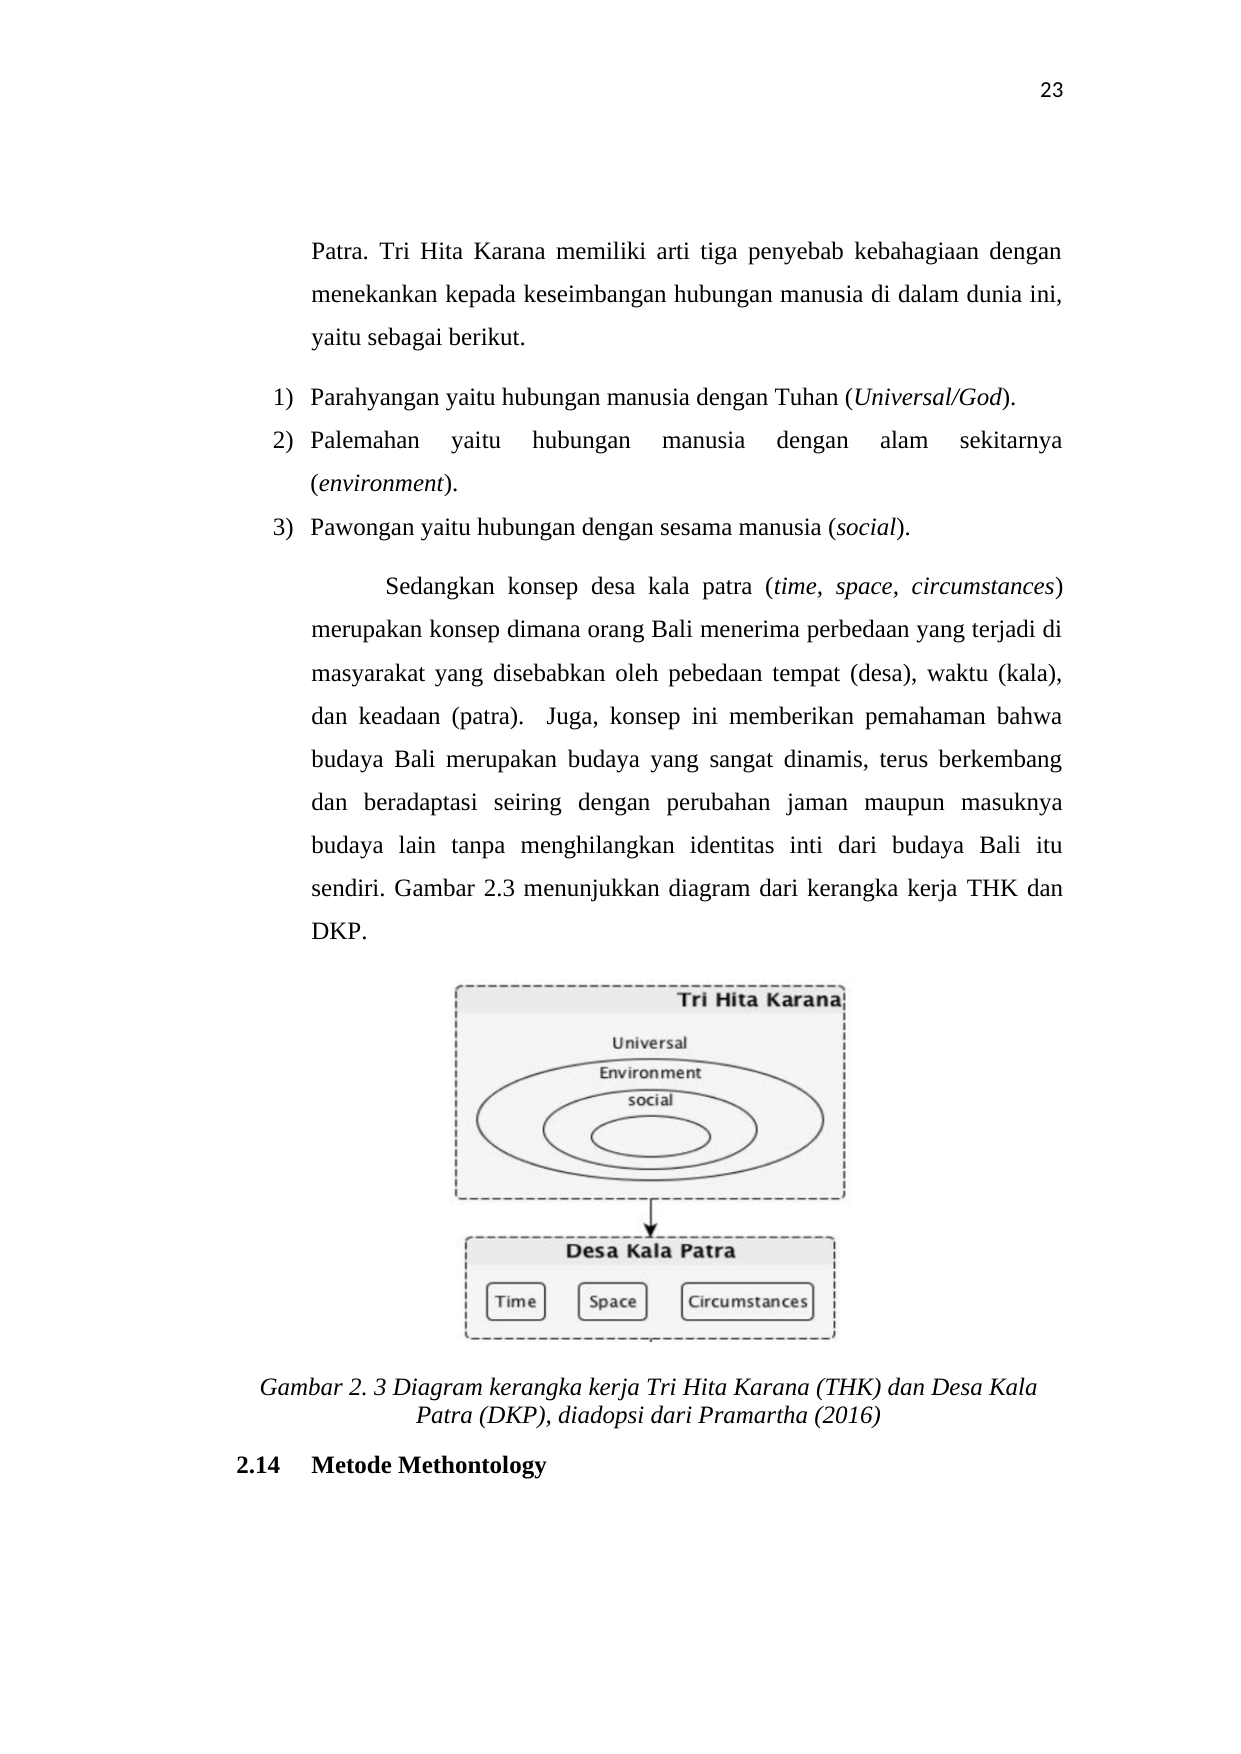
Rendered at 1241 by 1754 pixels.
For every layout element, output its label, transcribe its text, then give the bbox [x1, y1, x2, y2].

list Pawongan yaitu hubungan dengan sesama manusia (social). [273, 512, 1063, 540]
text Gambar 2. Diagram kerangka kerja Tri Hita Karana (THK) dan Desa Kala Patra (DKP), diadopsi dari Pramartha (2016) [236, 1372, 1063, 1429]
picture [446, 976, 854, 1342]
text Sedangkan konsep desa kala patra (time, space, circumstances) merupakan konsep dimana orang Bali menerima perbedaan yang terjadi di masyarakat yang disebabkan oleh pebedaan tempat (desa), waktu (kala), dan keadaan (patra). Juga, konsep ini memberikan pemahaman bahwa budaya Bali merupakan budaya yang sangat dinamis, terus berkembang dan beradaptasi seiring dengan perubahan jaman maupun masuknya budaya lain tanpa menghilangkan identitas inti dari budaya Bali itu sendiri. Gambar 2.3 menunjukkan diagram dari kerangka kerja THK dan DKP. [311, 571, 1063, 945]
list Palemahan yaitu hubungan manusia dengan alam sekitarnya (environment). [273, 425, 1063, 497]
subtitle Metode Methontology [236, 1450, 1063, 1479]
list Parahyangan yaitu hubungan manusia dengan Tuhan (Universal/God). [273, 382, 1063, 411]
